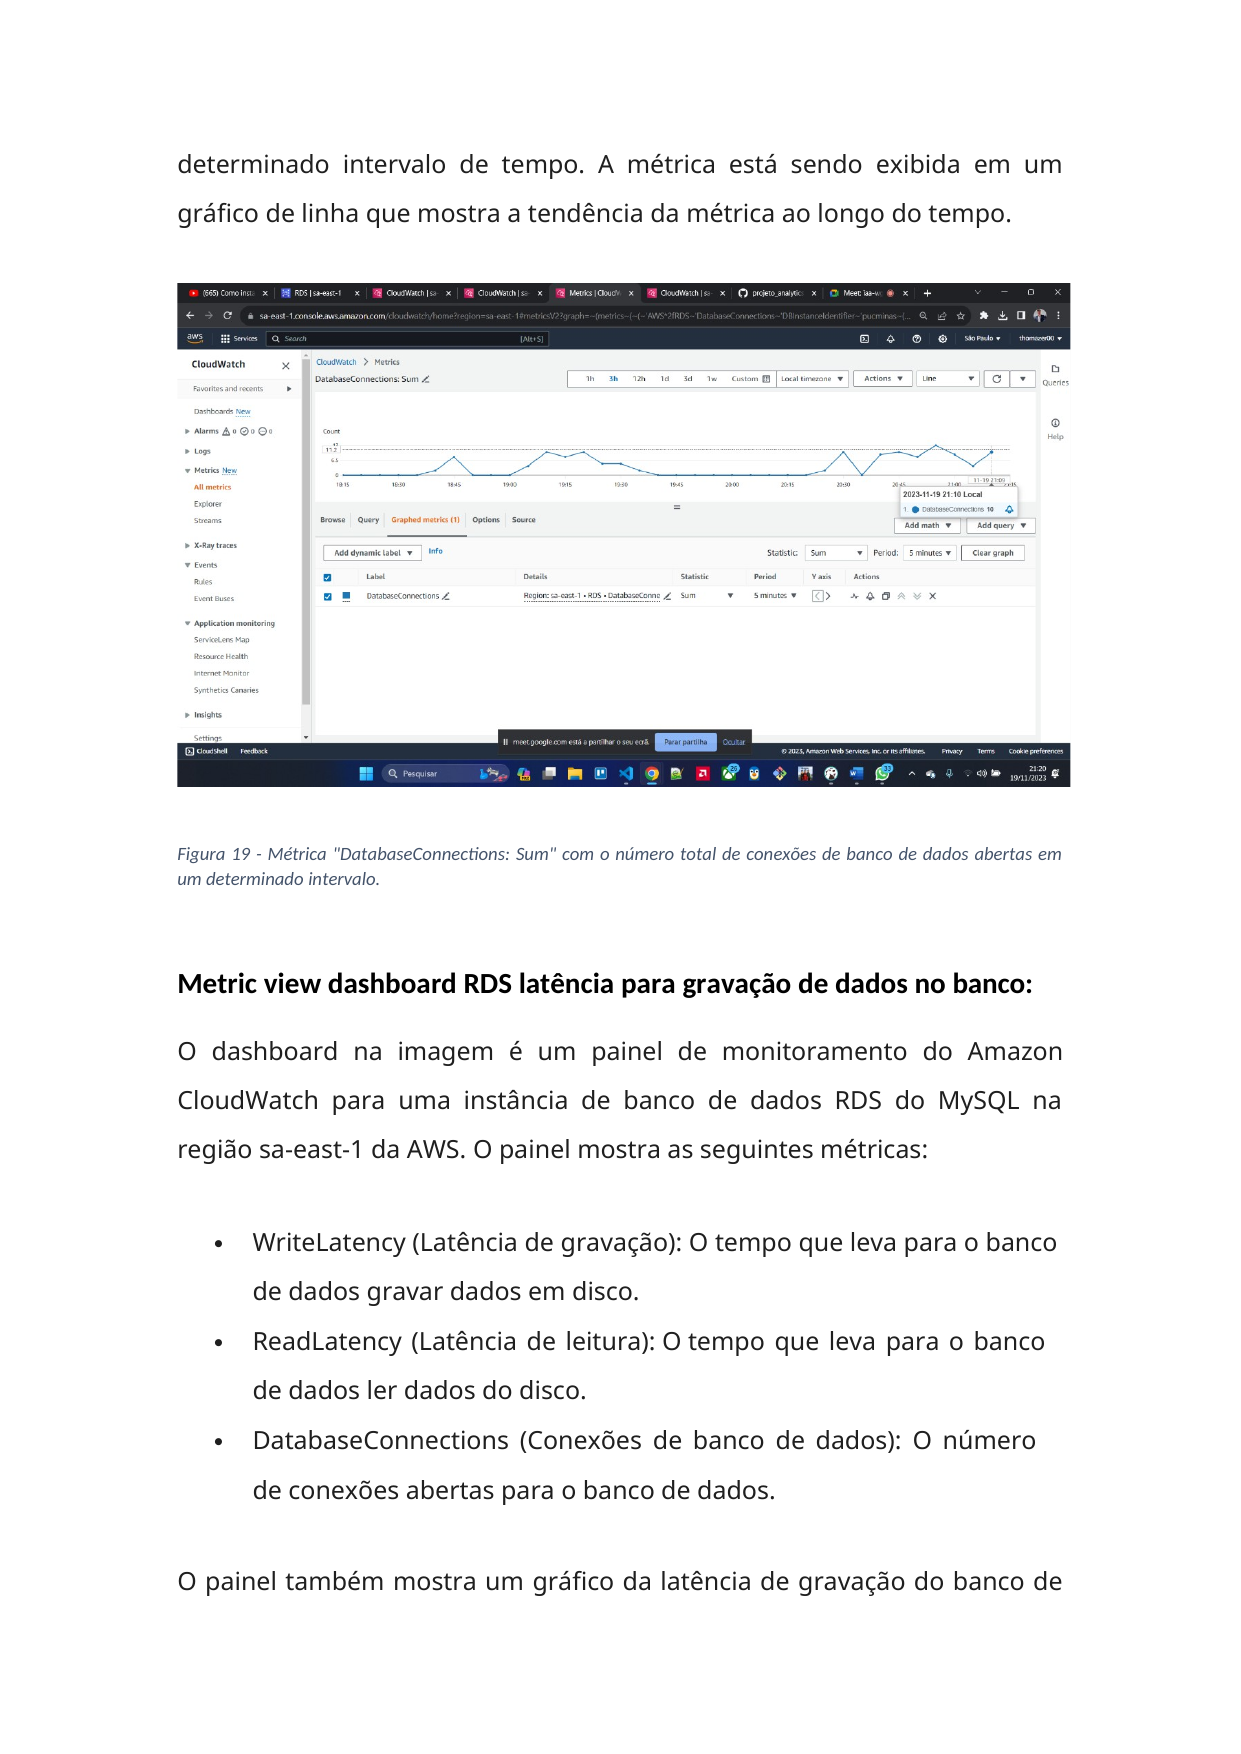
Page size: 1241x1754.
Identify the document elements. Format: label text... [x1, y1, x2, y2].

subtitle Metric view dashboard RDS latência para gravação de dados no banco: [177, 965, 1155, 1001]
picture [177, 283, 1071, 787]
list WriteLatency (Latência de gravação): O tempo que leva para o banco de dados gravar dados em disco. [215, 1224, 1063, 1308]
text determinado intervalo de tempo. A métrica está sendo exibida em um gráfico de linha que mostra a tendência da métrica ao longo do tempo. [177, 146, 1063, 230]
text Figura 19 - Métrica "DatabaseConnections: Sum" com o número total de conexões de banco de dados abertas em um determinado intervalo. [177, 842, 1063, 889]
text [177, 1563, 1063, 1598]
list DatabaseConnections (Conexões de banco de dados): O número de conexões abertas para o banco de dados. [215, 1423, 1063, 1506]
list ReadLatency (Latência de leitura): O tempo que leva para o banco de dados ler dados do disco. [215, 1323, 1063, 1407]
text O dashboard na imagem é um painel de monitoramento do Amazon CloudWatch para uma instância de banco de dados RDS do MySQL na região sa-east-1 da AWS. O painel mostra as seguintes métricas: [177, 1033, 1064, 1166]
